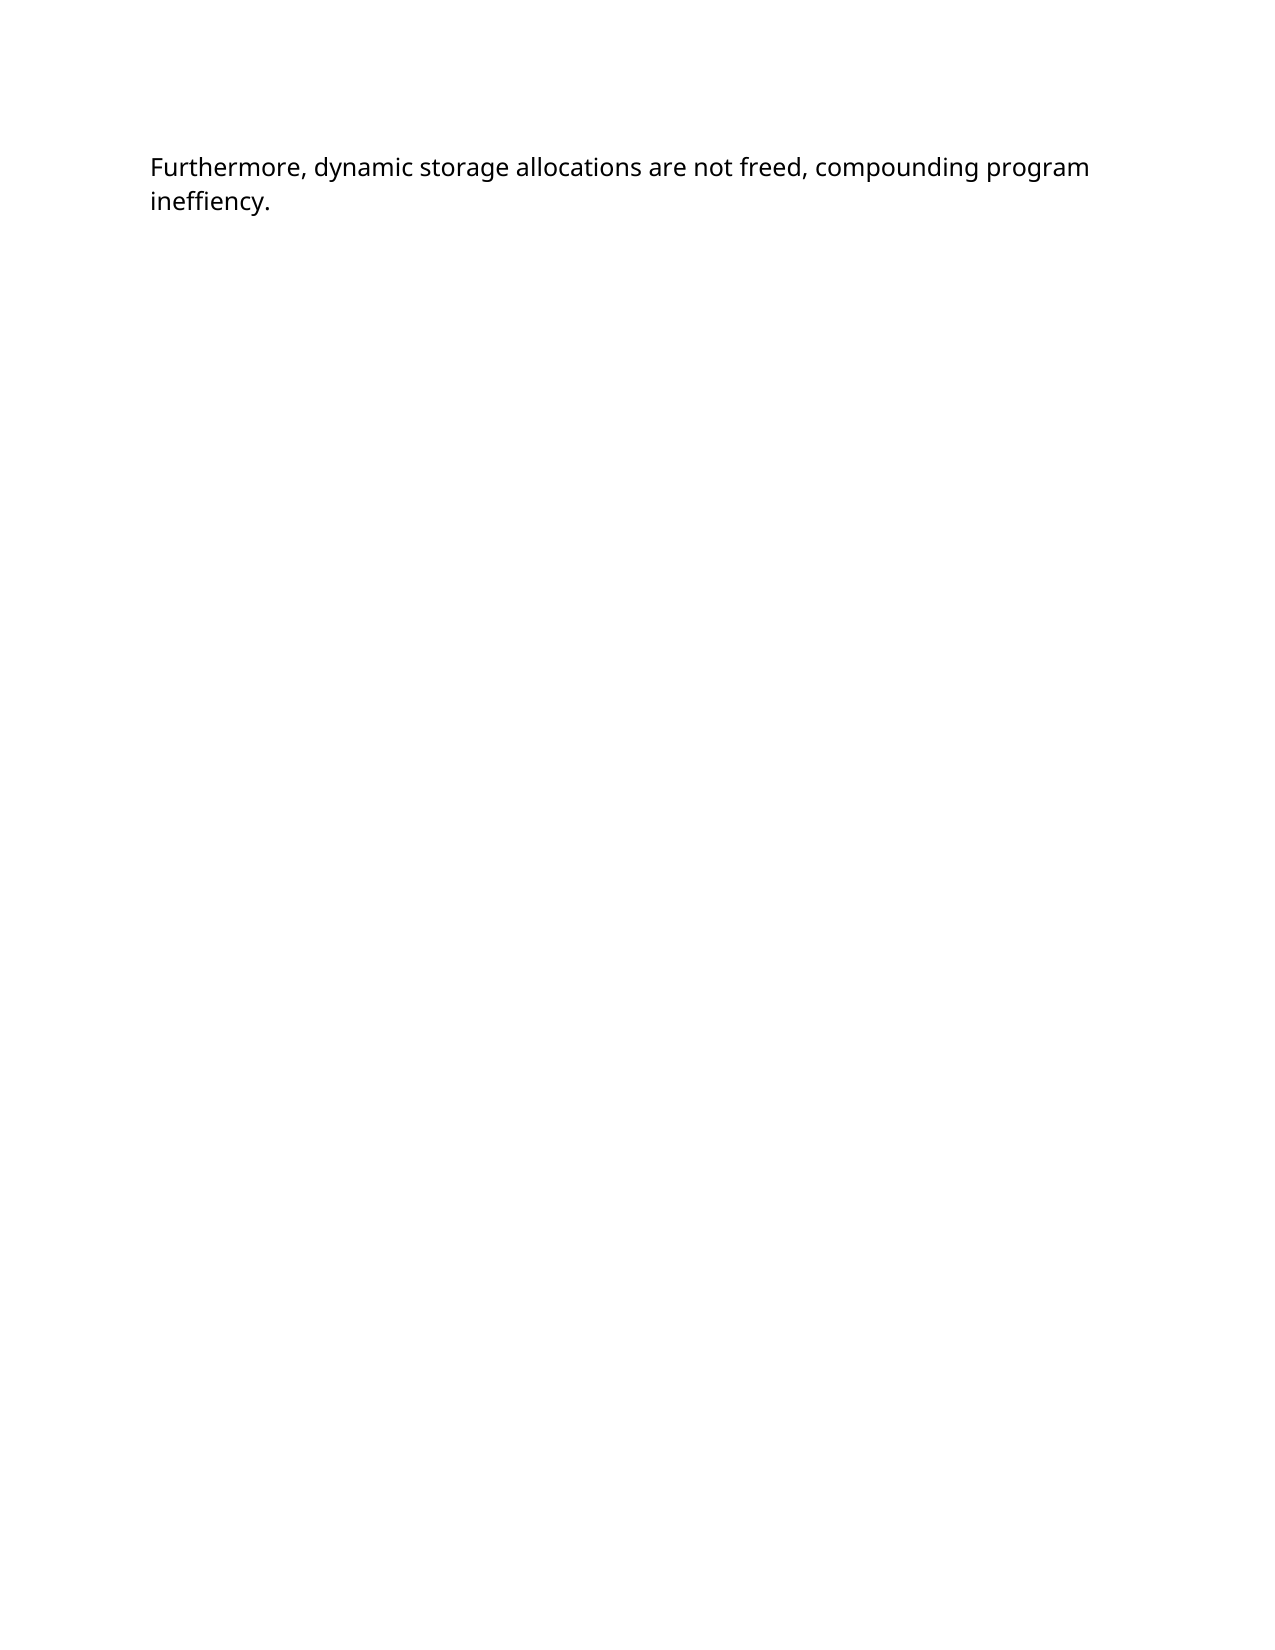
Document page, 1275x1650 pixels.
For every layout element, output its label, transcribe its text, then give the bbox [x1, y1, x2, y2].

text Furthermore, dynamic storage allocations are not freed, compounding program ineffiency. [150, 150, 1125, 218]
